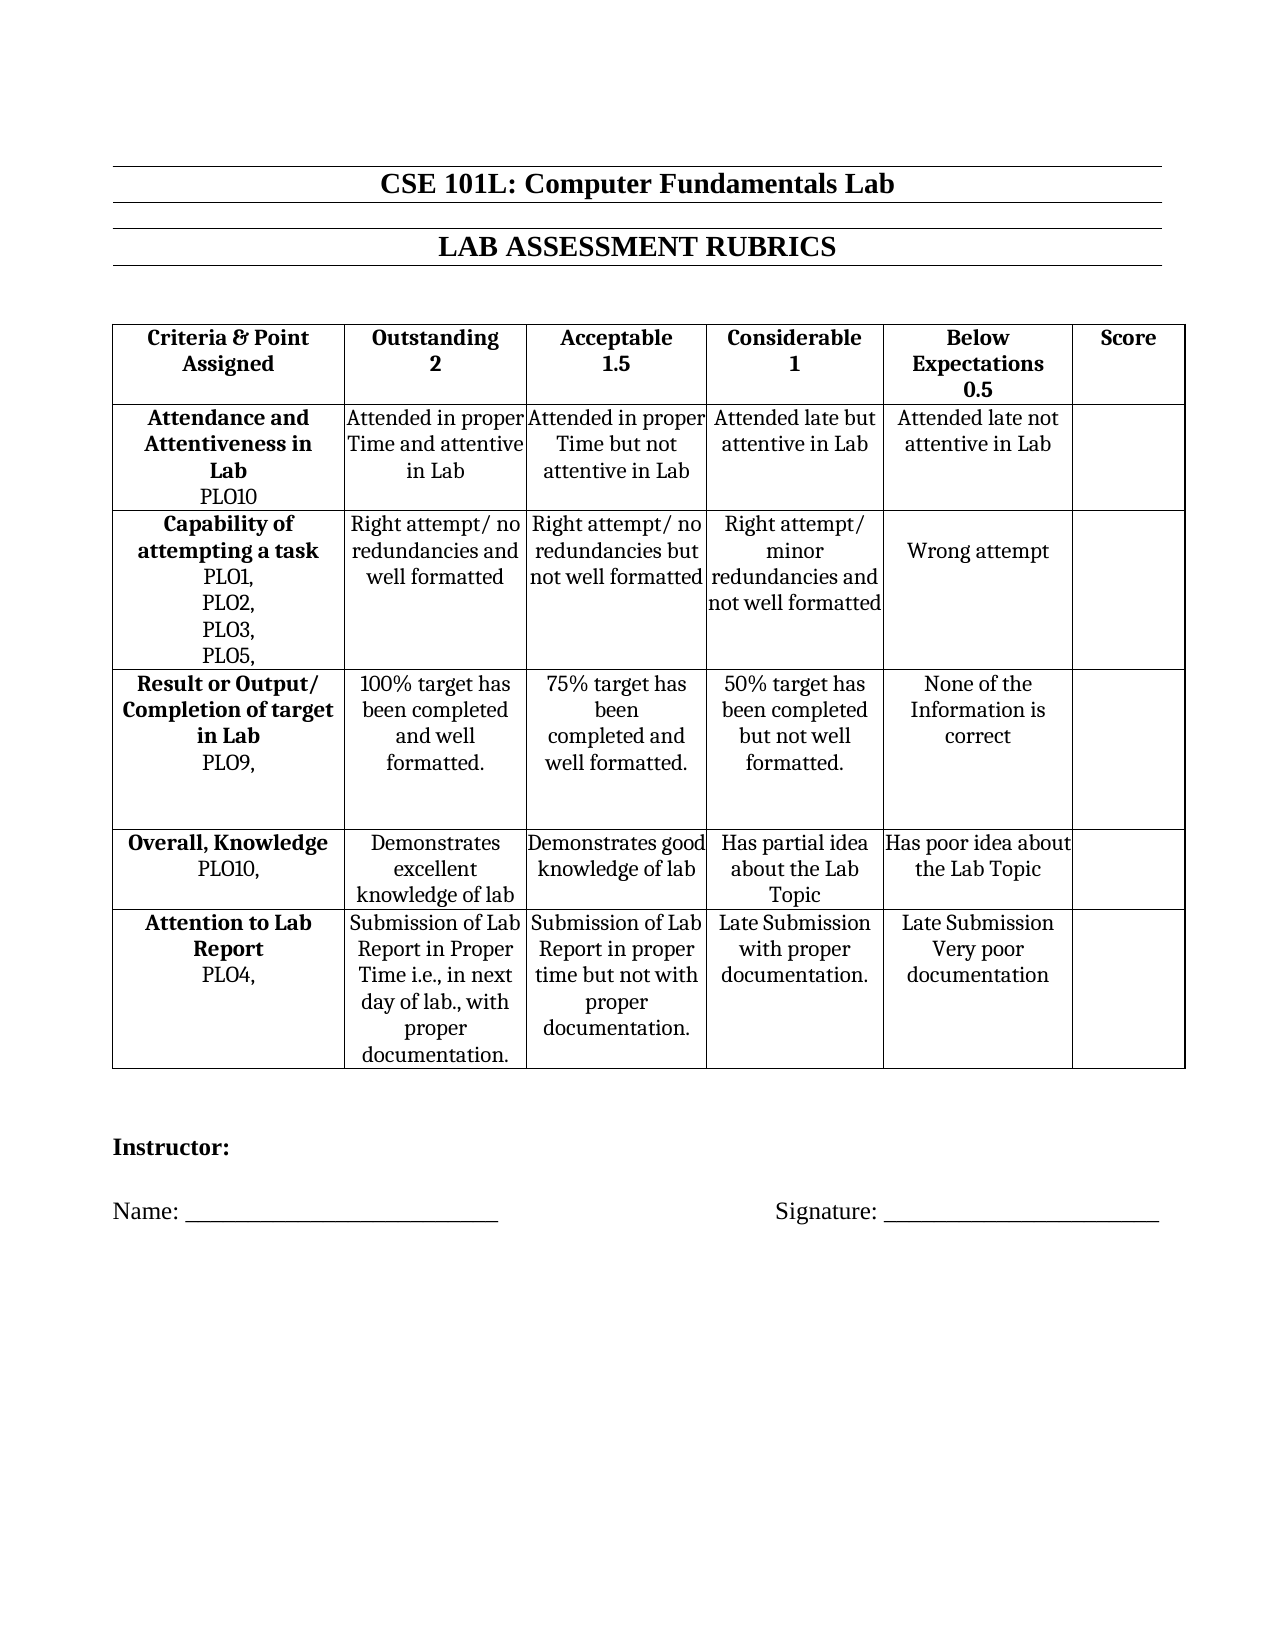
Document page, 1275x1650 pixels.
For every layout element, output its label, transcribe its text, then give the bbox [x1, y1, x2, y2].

table_cell Right attempt/ minor redundancies and not well formatted [707, 511, 883, 669]
table_cell [1073, 910, 1184, 1068]
table_cell [1073, 405, 1184, 510]
table_cell Right attempt/ no redundancies but not well formatted [527, 511, 706, 669]
table_cell Submission of Lab Report in Proper Time i.e., in next day of lab., with proper documentation. [345, 910, 526, 1068]
table_cell Attention to Lab Report PLO4, [113, 910, 344, 1068]
table_cell Attended in proper Time and attentive in Lab [345, 405, 526, 510]
table_header Outstanding 2 [345, 325, 526, 404]
table_header Score [1073, 325, 1184, 404]
table_cell [1073, 511, 1184, 669]
table_cell Has partial idea about the Lab Topic [707, 830, 883, 908]
table_cell Right attempt/ no redundancies and well formatted [345, 511, 526, 669]
table_cell Overall, Knowledge PLO10, [113, 830, 344, 908]
table_header Acceptable 1.5 [527, 325, 706, 404]
table_cell Attendance and Attentiveness in Lab PLO10 [113, 405, 344, 510]
table_cell Has poor idea about the Lab Topic [884, 830, 1072, 908]
table_cell Demonstrates excellent knowledge of lab [345, 830, 526, 908]
table_cell Capability of attempting a task PLO1, PLO2, PLO3, PLO5, [113, 511, 344, 669]
text Name: _________________________ Signature: ______________________ [112, 1196, 1162, 1224]
text Instructor: [112, 1132, 1162, 1161]
table_cell Late Submission Very poor documentation [884, 910, 1072, 1068]
table_cell None of the Information is correct [884, 670, 1072, 828]
table_header Below Expectations 0.5 [884, 325, 1072, 404]
table_header Considerable 1 [707, 325, 883, 404]
table_cell Attended in proper Time but not attentive in Lab [527, 405, 706, 510]
table_cell 75% target has been completed and well formatted. [527, 670, 706, 828]
table_cell Attended late but attentive in Lab [707, 405, 883, 510]
table_cell 100% target has been completed and well formatted. [345, 670, 526, 828]
table_cell Submission of Lab Report in proper time but not with proper documentation. [527, 910, 706, 1068]
table_cell Attended late not attentive in Lab [884, 405, 1072, 510]
table_cell Demonstrates good knowledge of lab [527, 830, 706, 908]
table_cell [1073, 670, 1184, 828]
table_cell [1073, 830, 1184, 908]
table_cell Late Submission with proper documentation. [707, 910, 883, 1068]
text CSE 101L: Computer Fundamentals Lab [112, 167, 1162, 203]
text LAB ASSESSMENT RUBRICS [112, 229, 1162, 266]
table_cell 50% target has been completed but not well formatted. [707, 670, 883, 828]
table_header Criteria & Point Assigned [113, 325, 344, 404]
table_cell Wrong attempt [884, 511, 1072, 669]
table_cell Result or Output/ Completion of target in Lab PLO9, [113, 670, 344, 828]
